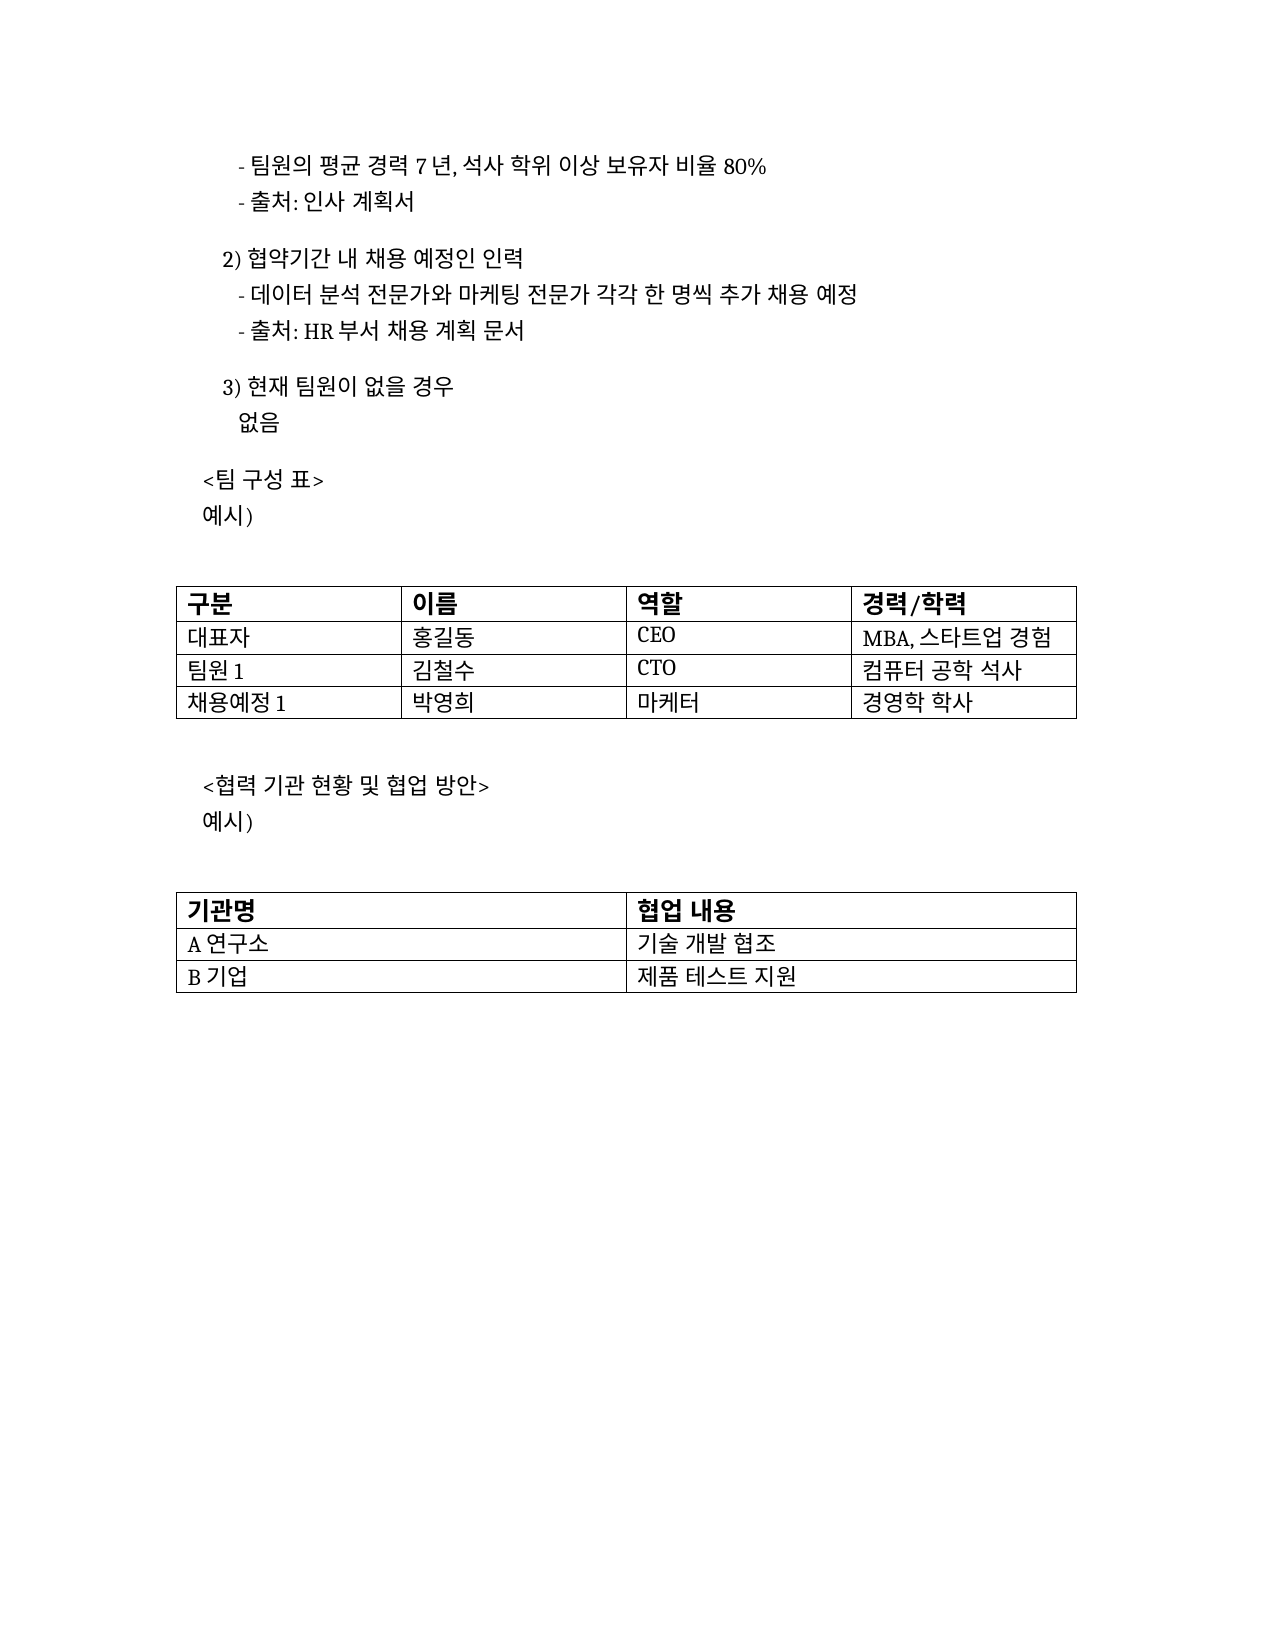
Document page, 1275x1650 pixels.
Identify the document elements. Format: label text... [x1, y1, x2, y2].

table_header 경력/학력 [852, 587, 1076, 621]
table_cell A 연구소 [177, 929, 626, 960]
table_cell 박영희 [402, 687, 626, 718]
text 2) 협약기간 내 채용 예정인 인력 - 데이터 분석 전문가와 마케팅 전문가 각각 한 명씩 추가 채용 예정 - 출처: HR 부서 채용 계획 문서 [187, 243, 1087, 346]
table_cell 경영학 학사 [852, 687, 1076, 718]
table_header 협업 내용 [627, 893, 1076, 927]
table_header 이름 [402, 587, 626, 621]
table_cell CTO [627, 655, 851, 686]
table_cell 대표자 [177, 622, 401, 653]
text 3) 현재 팀원이 없을 경우 없음 [187, 371, 1087, 438]
table_cell 컴퓨터 공학 석사 [852, 655, 1076, 686]
table_cell 홍길동 [402, 622, 626, 653]
table_cell 채용예정1 [177, 687, 401, 718]
table_header 역할 [627, 587, 851, 621]
table_cell MBA, 스타트업 경험 [852, 622, 1076, 653]
text <협력 기관 현황 및 협업 방안> 예시) [187, 770, 1087, 868]
table_cell 마케터 [627, 687, 851, 718]
table_cell 기술 개발 협조 [627, 929, 1076, 960]
table_header 기관명 [177, 893, 626, 927]
table_cell 김철수 [402, 655, 626, 686]
text <팀 구성 표> 예시) [187, 464, 1087, 561]
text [187, 150, 1087, 217]
table_cell CEO [627, 622, 851, 653]
table_cell 팀원1 [177, 655, 401, 686]
table_cell 제품 테스트 지원 [627, 961, 1076, 992]
table_header 구분 [177, 587, 401, 621]
table_cell B 기업 [177, 961, 626, 992]
